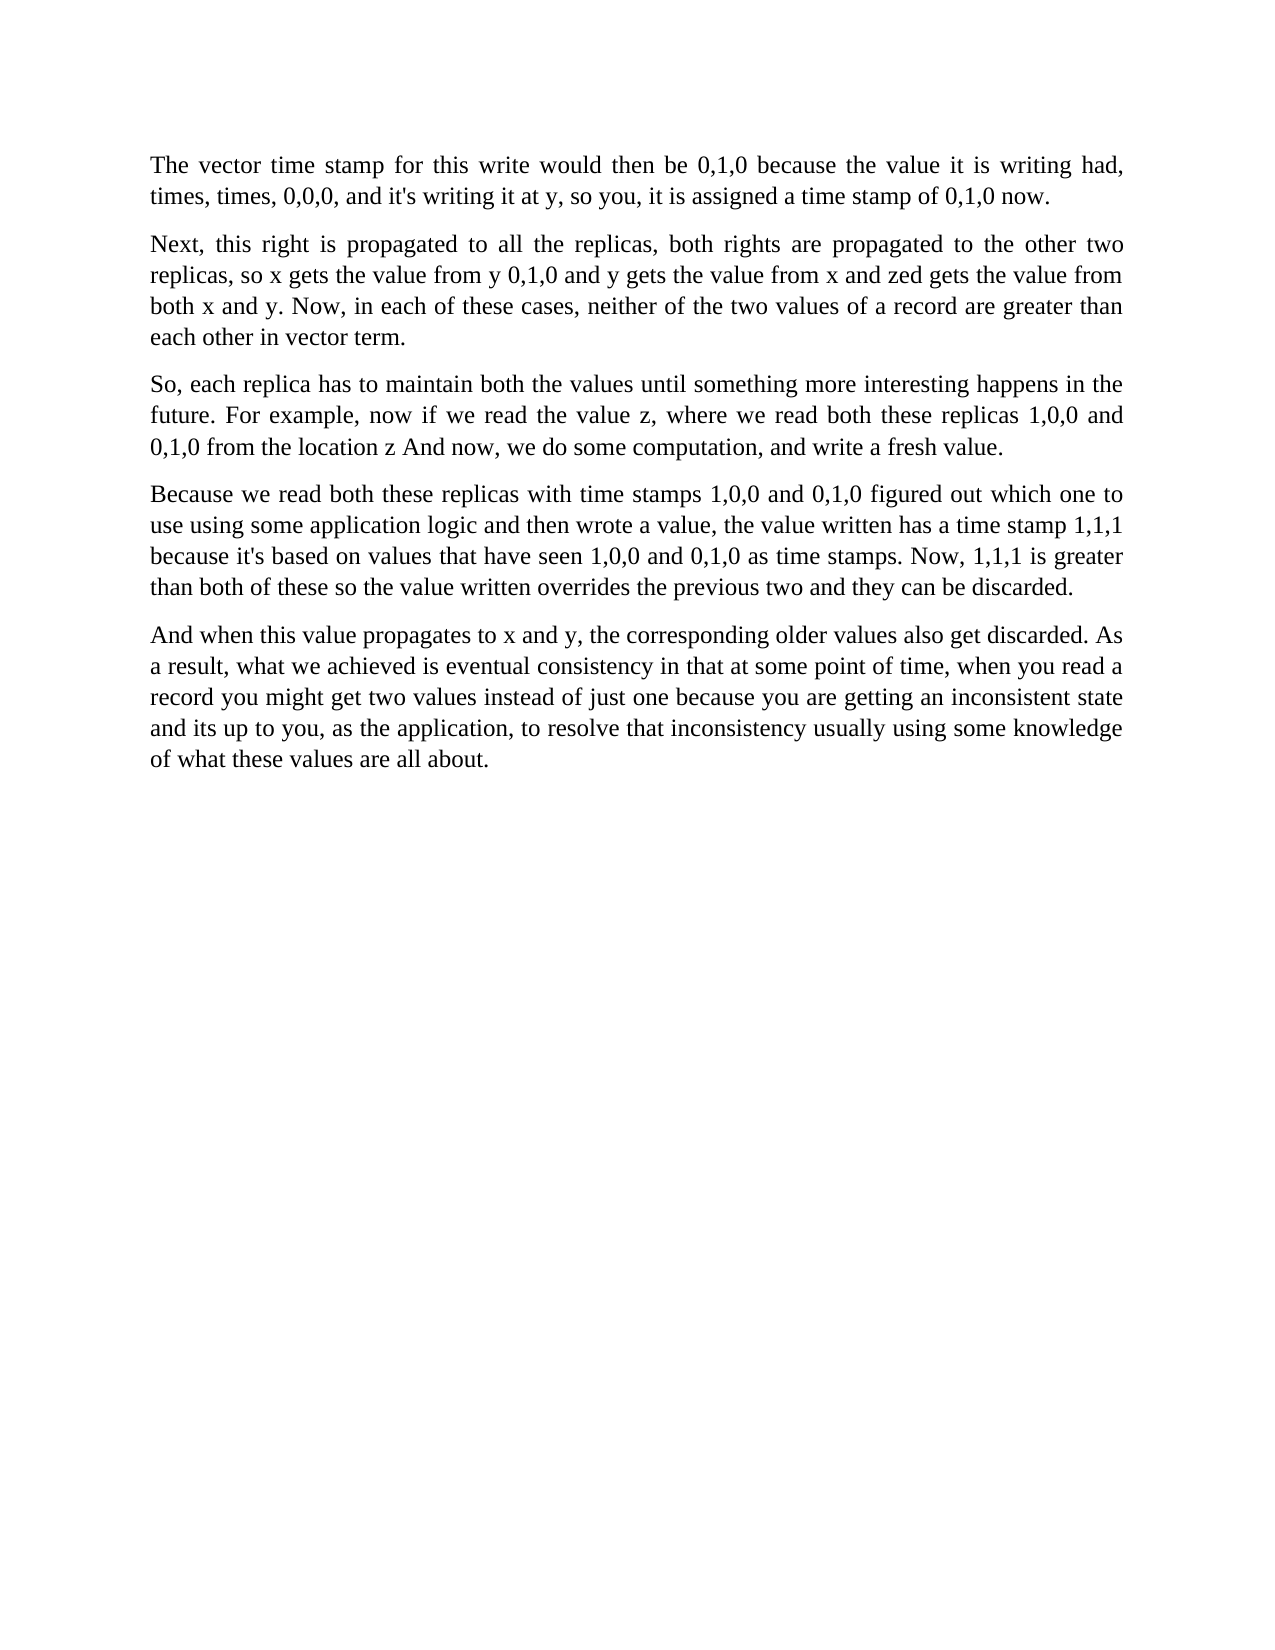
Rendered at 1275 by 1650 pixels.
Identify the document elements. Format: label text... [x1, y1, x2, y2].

text So, each replica has to maintain both the values until something more interesting happens in the future. For example, now if we read the value z, where we read both these replicas 1,0,0 and 0,1,0 from the location z And now, we do some computation, and write a fresh value. [150, 369, 1125, 460]
text Next, this right is propagated to all the replicas, both rights are propagated to the other two replicas, so x gets the value from y 0,1,0 and y gets the value from x and zed gets the value from both x and y. Now, in each of these cases, neither of the two values of a record are greater than each other in vector term. [150, 229, 1125, 351]
text Because we read both these replicas with time stamps 1,0,0 and 0,1,0 figured out which one to use using some application logic and then wrote a value, the value written has a time stamp 1,1,1 because it's based on values that have seen 1,0,0 and 0,1,0 as time stamps. Now, 1,1,1 is greater than both of these so the value written overrides the previous two and they can be discarded. [150, 479, 1125, 601]
text And when this value propagates to x and y, the corresponding older values also get discarded. As a result, what we achieved is eventual consistency in that at some point of time, when you read a record you might get two values instead of just one because you are getting an inconsistent state and its up to you, as the application, to resolve that inconsistency usually using some knowledge of what these values are all about. [150, 620, 1125, 773]
text The vector time stamp for this write would then be 0,1,0 because the value it is writing had, times, times, 0,0,0, and it's writing it at y, so you, it is assigned a time stamp of 0,1,0 now. [150, 150, 1125, 210]
